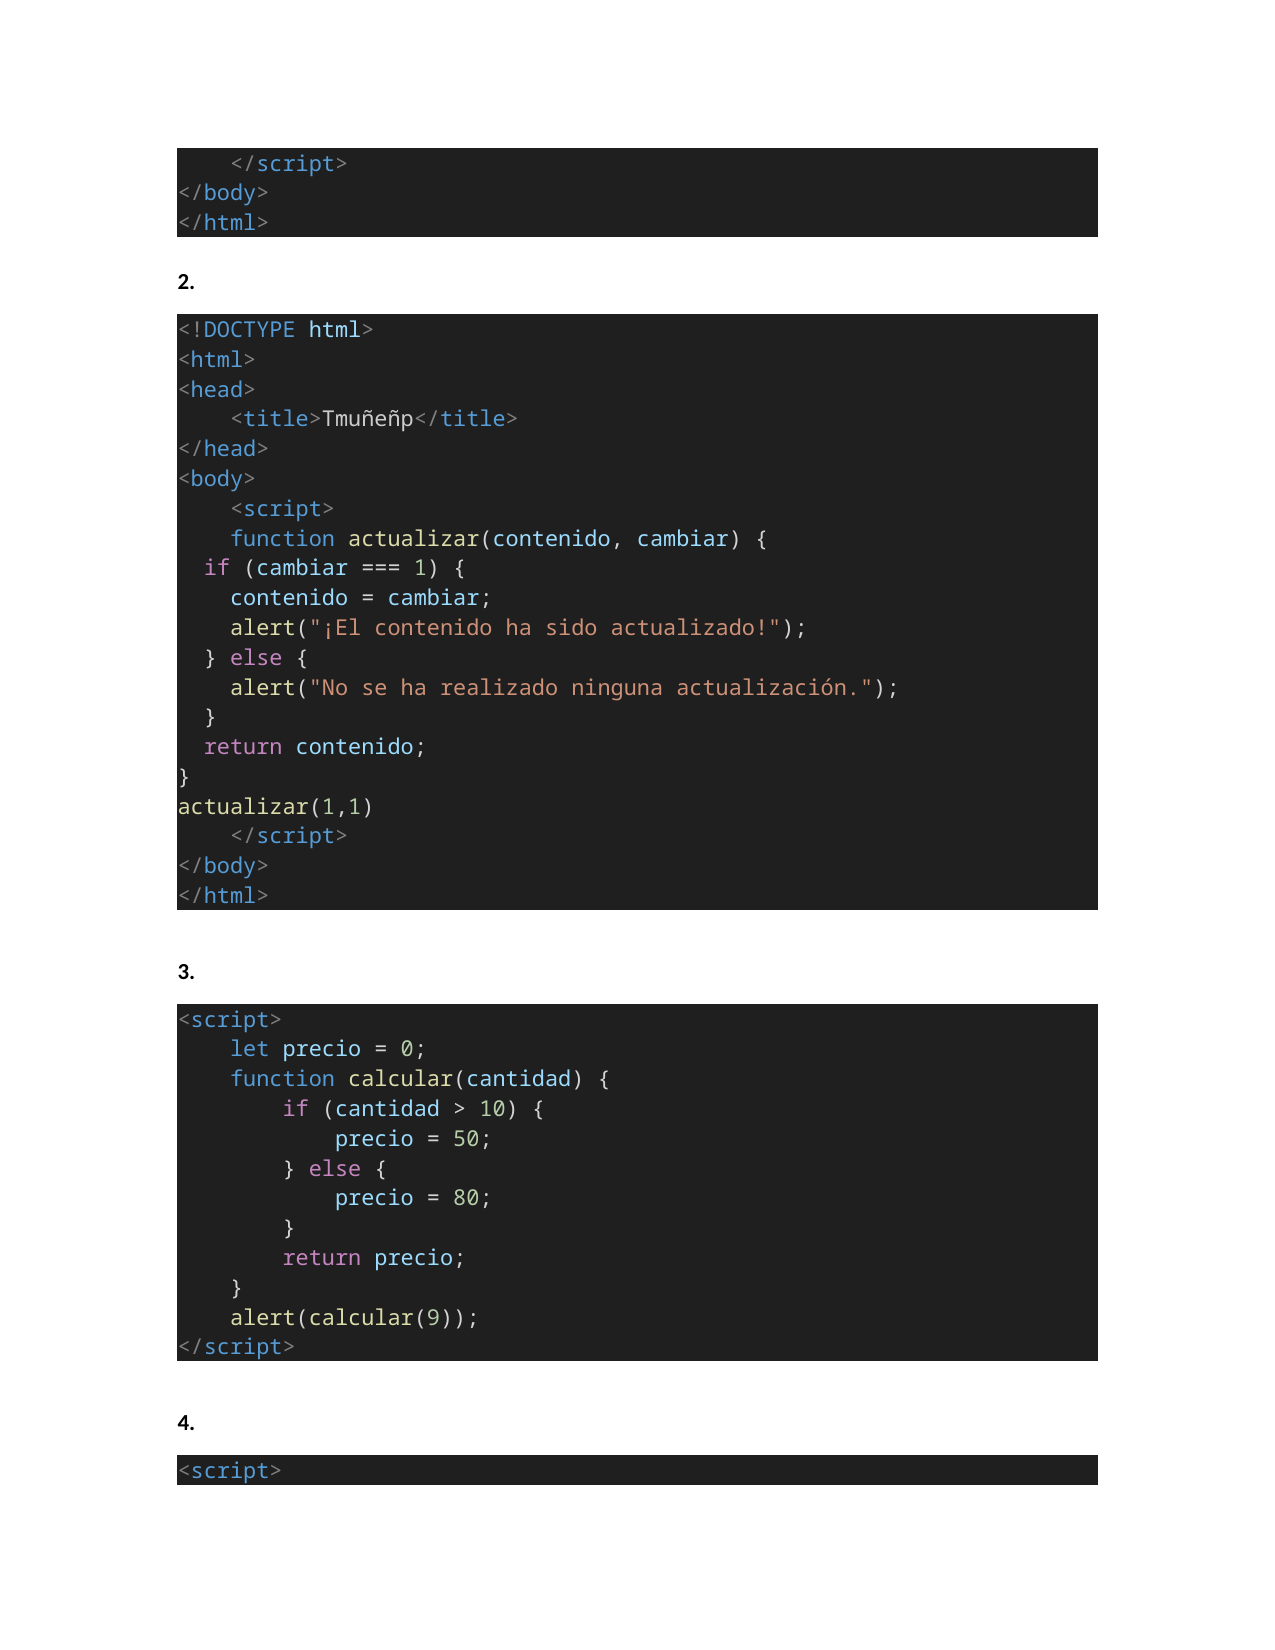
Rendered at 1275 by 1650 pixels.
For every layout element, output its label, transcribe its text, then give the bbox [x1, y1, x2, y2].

text } [177, 761, 1098, 791]
text if (cantidad > 10) { [177, 1093, 1098, 1123]
text precio = 80; [177, 1182, 1098, 1212]
text function actualizar(contenido, cambiar) { [177, 523, 1098, 552]
text <head> [177, 374, 1098, 403]
text return contenido; [177, 731, 1098, 761]
text <!DOCTYPE html> [177, 314, 1098, 344]
text } [177, 1272, 1098, 1302]
text <title>Tmuñeñp</title> [177, 403, 1098, 433]
text let precio = 0; [177, 1033, 1098, 1063]
text </head> [177, 433, 1098, 463]
text <script> [177, 493, 1098, 523]
text 3. [177, 957, 1098, 985]
text </script> [177, 821, 1098, 850]
text function calcular(cantidad) { [177, 1063, 1098, 1093]
text actualizar(1,1) [177, 791, 1098, 821]
text alert(calcular(9)); [177, 1302, 1098, 1331]
text </script> [177, 1331, 1098, 1361]
text alert("¡El contenido ha sido actualizado!"); [177, 612, 1098, 642]
text <script> [177, 1004, 1098, 1033]
text alert("No se ha realizado ninguna actualización."); [177, 672, 1098, 701]
text precio = 50; [177, 1123, 1098, 1153]
text return precio; [177, 1242, 1098, 1272]
text <script> [177, 1455, 1098, 1485]
text } else { [177, 642, 1098, 672]
text </html> [177, 207, 1098, 237]
text } else { [177, 1153, 1098, 1182]
text if (cambiar === 1) { [177, 552, 1098, 582]
text </html> [177, 880, 1098, 910]
text 4. [177, 1408, 1098, 1436]
text } [177, 1212, 1098, 1242]
text </body> [177, 177, 1098, 207]
text </body> [177, 850, 1098, 880]
text } [177, 701, 1098, 731]
text </script> [177, 148, 1098, 177]
text <html> [177, 344, 1098, 374]
text <body> [177, 463, 1098, 493]
text 2. [177, 237, 1098, 295]
text contenido = cambiar; [177, 582, 1098, 612]
